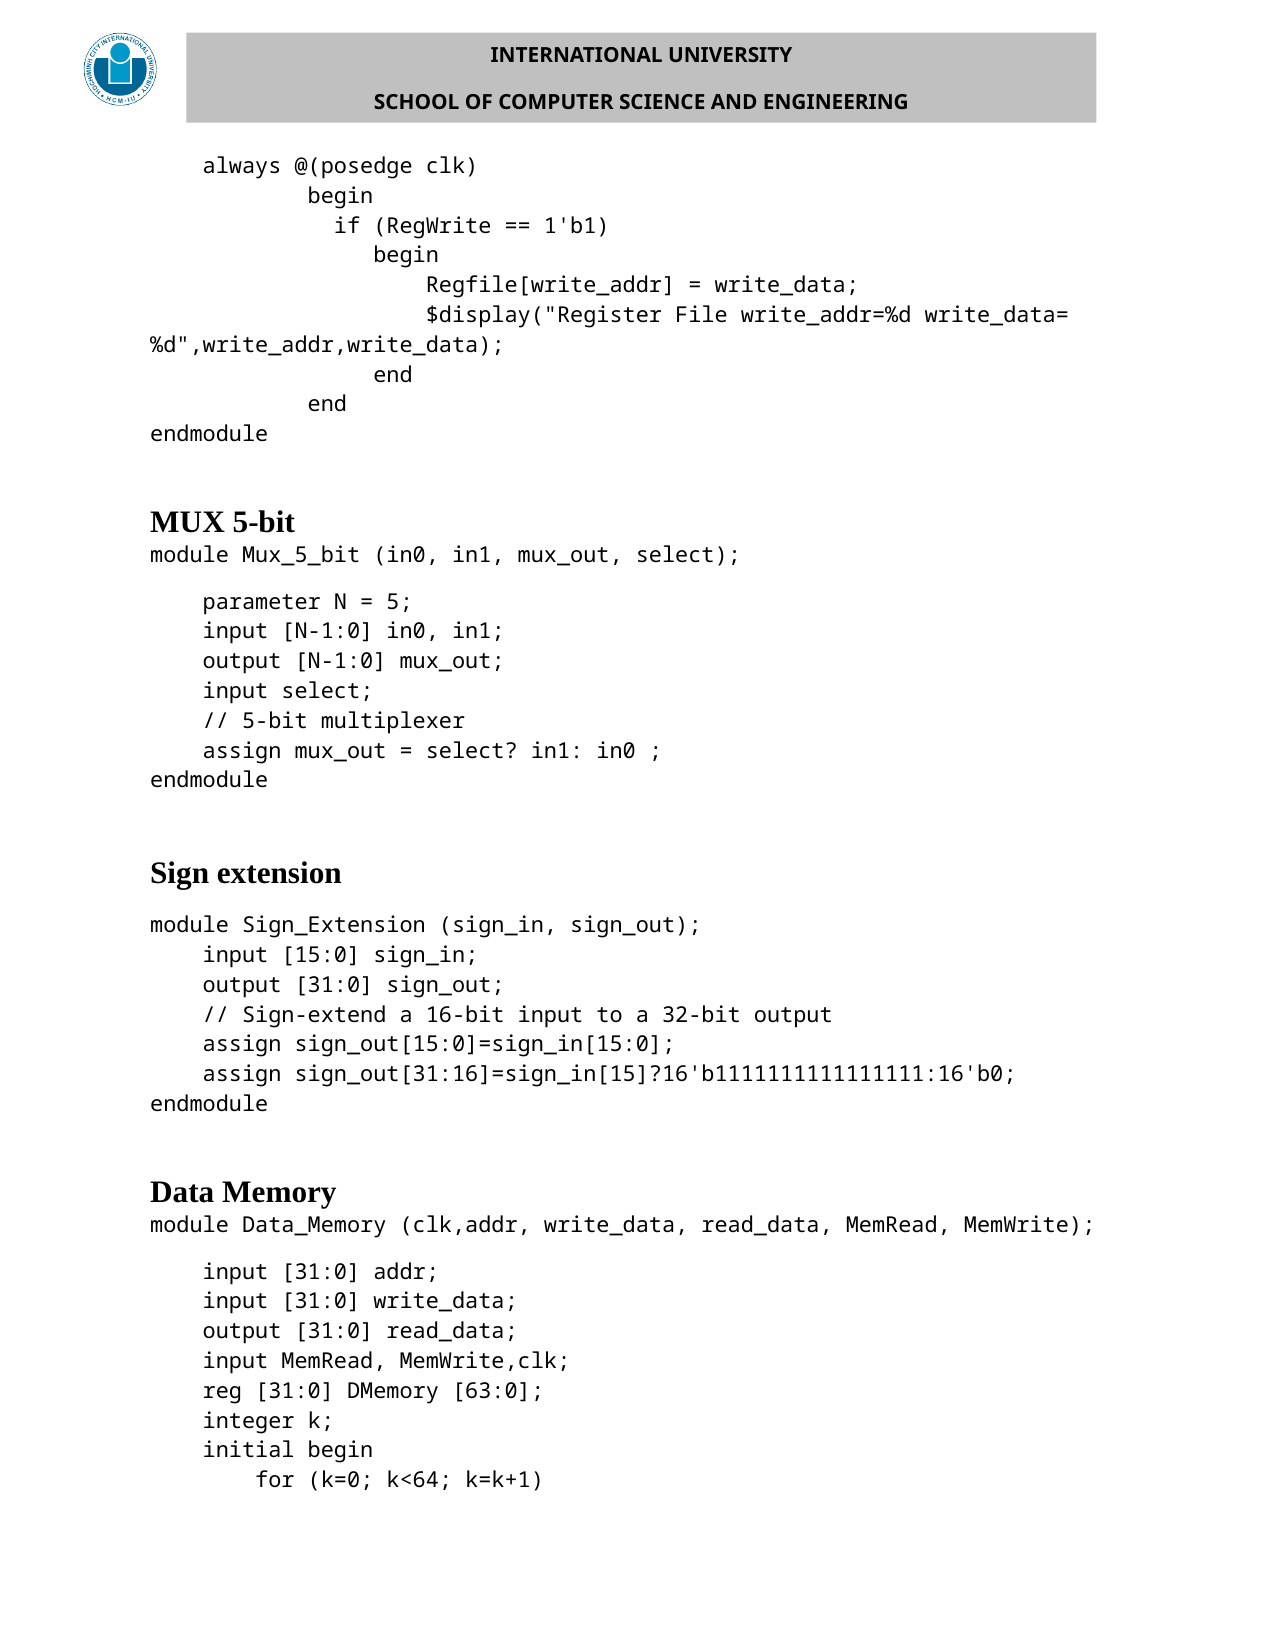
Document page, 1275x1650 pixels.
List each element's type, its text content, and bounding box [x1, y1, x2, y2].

text input select; [150, 675, 1125, 705]
text MUX 5-bit module Mux_5_bit (in0, in1, mux_out, select); [150, 503, 1125, 569]
text module Sign_Extension (sign_in, sign_out); [150, 909, 1125, 939]
text input MemRead, MemWrite,clk; [150, 1345, 1125, 1375]
text // 5-bit multiplexer [150, 705, 1125, 735]
text always @(posedge clk) [150, 150, 1125, 180]
text end [150, 388, 1125, 418]
text if (RegWrite == 1'b1) [150, 209, 1125, 239]
text output [31:0] read_data; [150, 1315, 1125, 1345]
text output [31:0] sign_out; [150, 969, 1125, 999]
text assign sign_out[31:16]=sign_in[15]?16'b1111111111111111:16'b0; [150, 1058, 1125, 1088]
text input [31:0] addr; [150, 1256, 1125, 1285]
text parameter N = 5; [150, 586, 1125, 616]
text input [31:0] write_data; [150, 1285, 1125, 1315]
text Regfile[write_addr] = write_data; [150, 269, 1125, 299]
text // Sign-extend a 16-bit input to a 32-bit output [150, 999, 1125, 1028]
text integer k; [150, 1404, 1125, 1434]
text assign mux_out = select? in1: in0 ; [150, 735, 1125, 764]
text Data Memory module Data_Memory (clk,addr, write_data, read_data, MemRead, MemWrite); [150, 1173, 1125, 1239]
text endmodule [150, 1088, 1125, 1118]
text begin [150, 239, 1125, 269]
text for (k=0; k<64; k=k+1) [150, 1464, 1125, 1494]
text reg [31:0] DMemory [63:0]; [150, 1375, 1125, 1404]
text begin [150, 180, 1125, 209]
text input [N-1:0] in0, in1; [150, 616, 1125, 645]
picture [82, 31, 158, 107]
text input [15:0] sign_in; [150, 939, 1125, 969]
text Sign extension [150, 854, 1125, 890]
text $display("Register File write_addr=%d write_data=%d",write_addr,write_data); [150, 299, 1125, 358]
text assign sign_out[15:0]=sign_in[15:0]; [150, 1028, 1125, 1058]
text endmodule [150, 418, 1125, 448]
text initial begin [150, 1434, 1125, 1464]
text output [N-1:0] mux_out; [150, 645, 1125, 675]
text endmodule [150, 764, 1125, 794]
text end [150, 358, 1125, 388]
